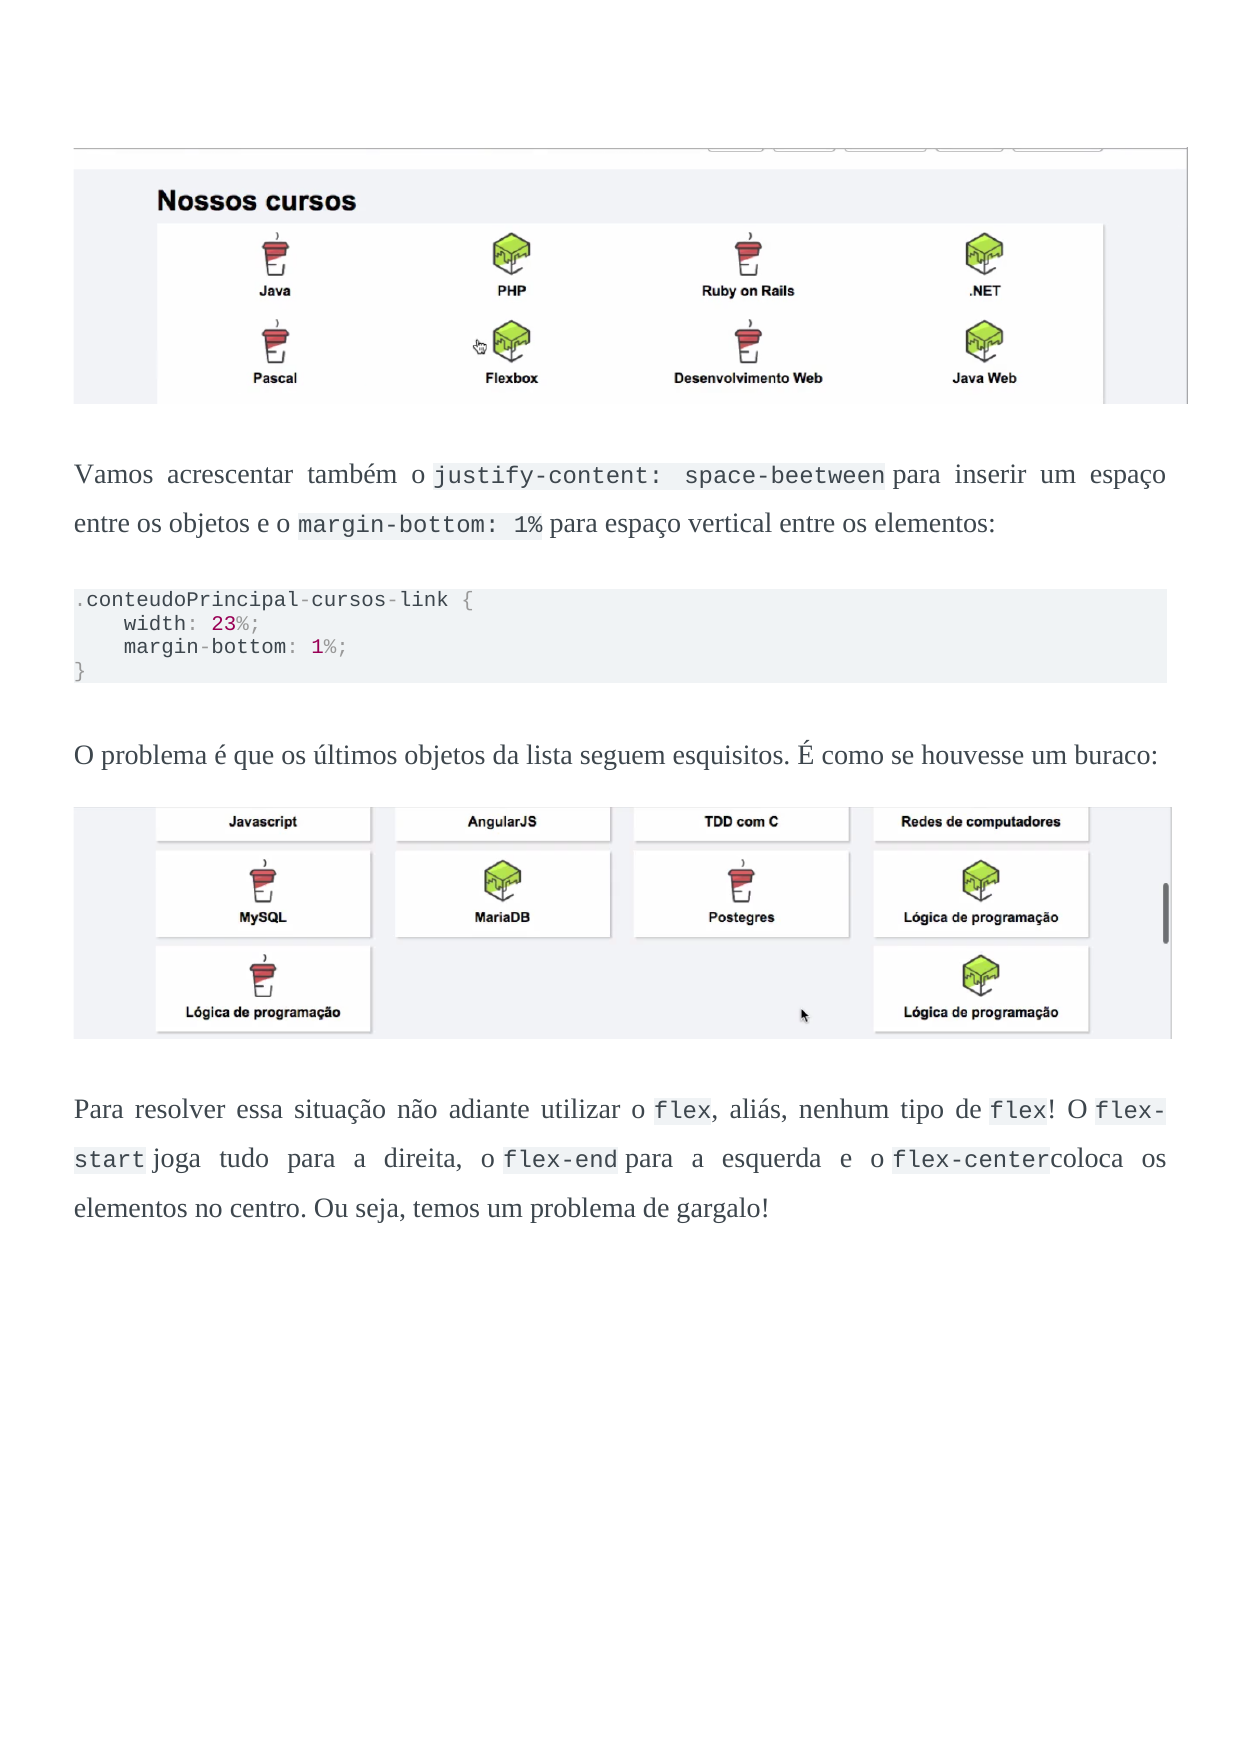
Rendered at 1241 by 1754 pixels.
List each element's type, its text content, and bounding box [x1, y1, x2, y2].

text Para resolver essa situação não adiante utilizar o flex, aliás, nenhum tipo de flex! O flex-start joga tudo para a direita, o flex-end para a esquerda e o flex-centercoloca os elementos no centro. Ou seja, temos um problema de gargalo! [74, 1076, 1167, 1224]
picture [73, 147, 1188, 404]
text Vamos acrescentar também o justify-content: space-beetween para inserir um espaço entre os objetos e o margin-bottom: 1% para espaço vertical entre os elementos: [74, 441, 1167, 540]
picture [73, 807, 1172, 1039]
text .conteudoPrincipal-cursos-link { [74, 589, 1167, 613]
text width: 23%; [74, 613, 1167, 636]
text margin-bottom: 1%; [74, 636, 1167, 660]
text } [74, 660, 1167, 683]
text O problema é que os últimos objetos da lista seguem esquisitos. É como se houvesse um buraco: [74, 721, 1167, 770]
